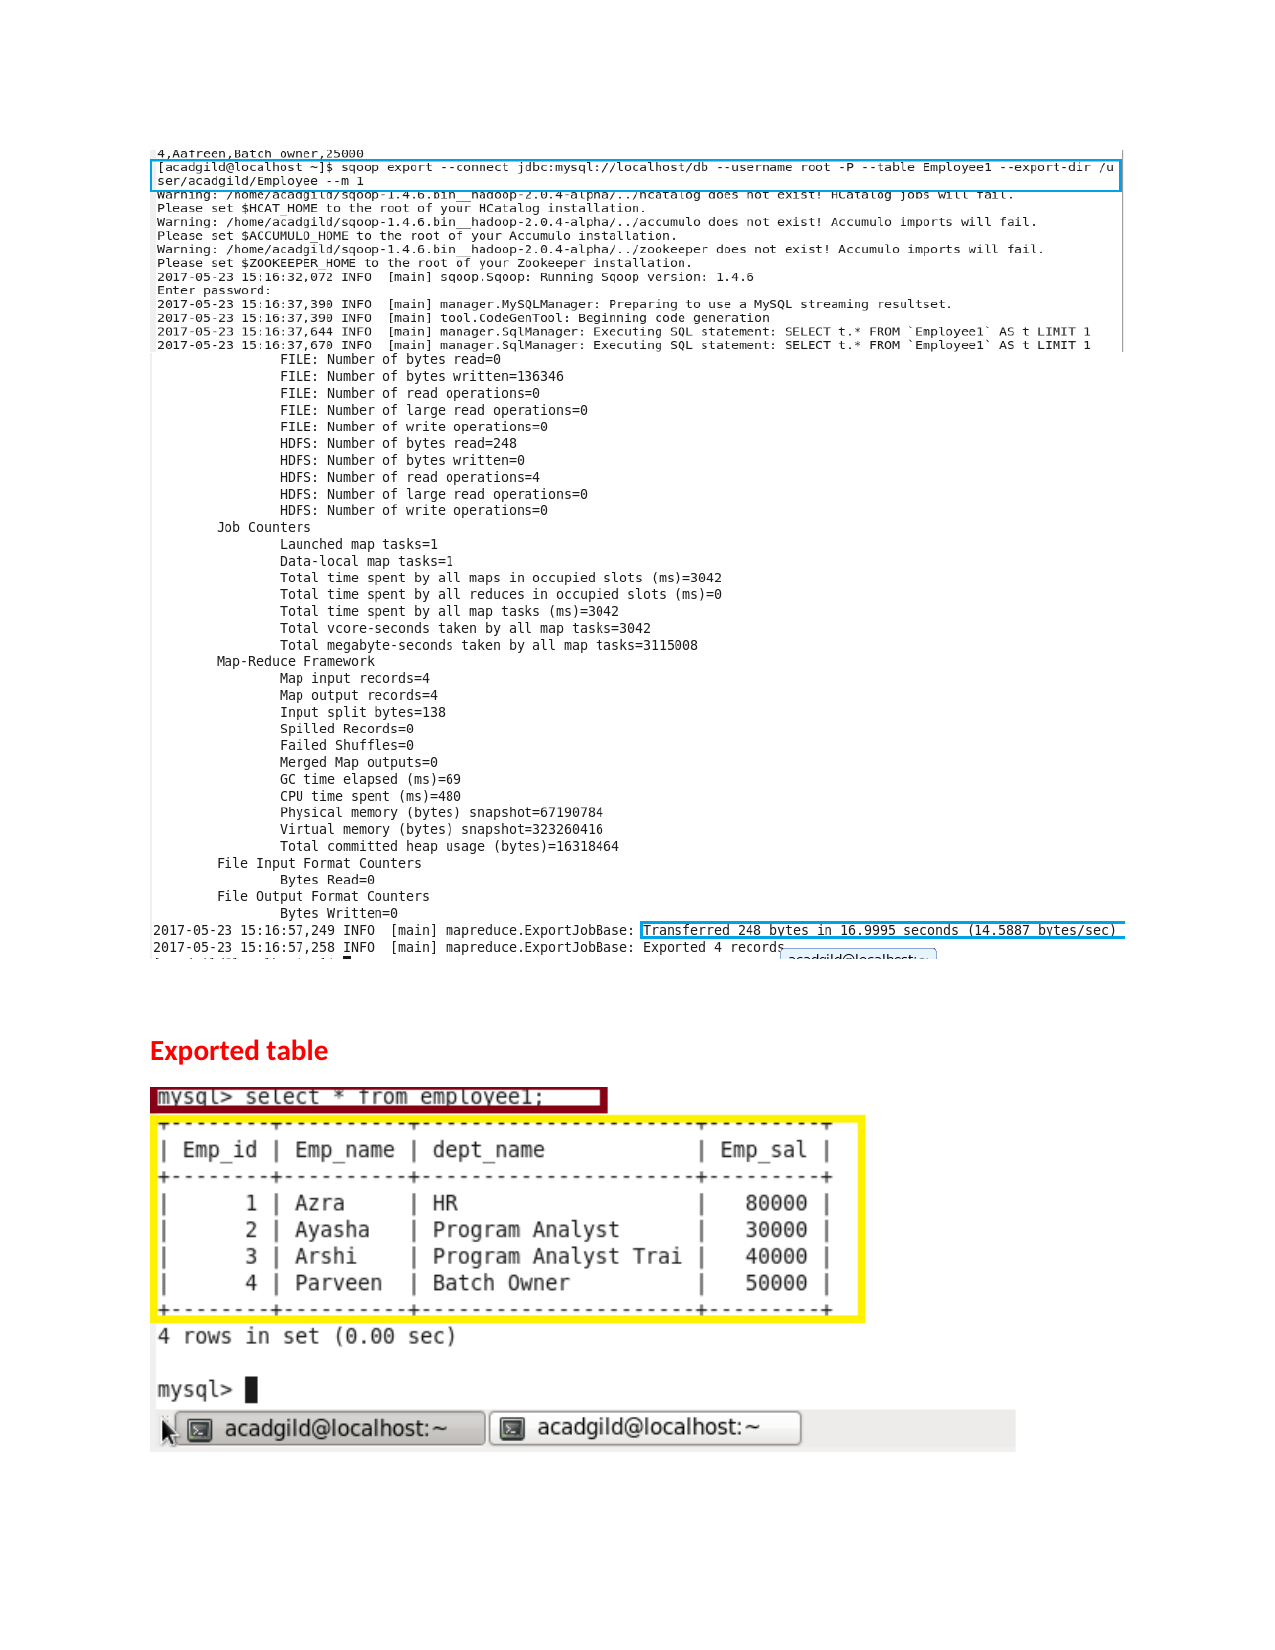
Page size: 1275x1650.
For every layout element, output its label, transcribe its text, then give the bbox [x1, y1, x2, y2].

picture [150, 353, 1125, 959]
text Exported table [150, 1032, 1125, 1068]
picture [153, 162, 1118, 189]
picture [150, 150, 1124, 352]
picture [150, 1087, 1016, 1452]
picture [644, 925, 1125, 935]
